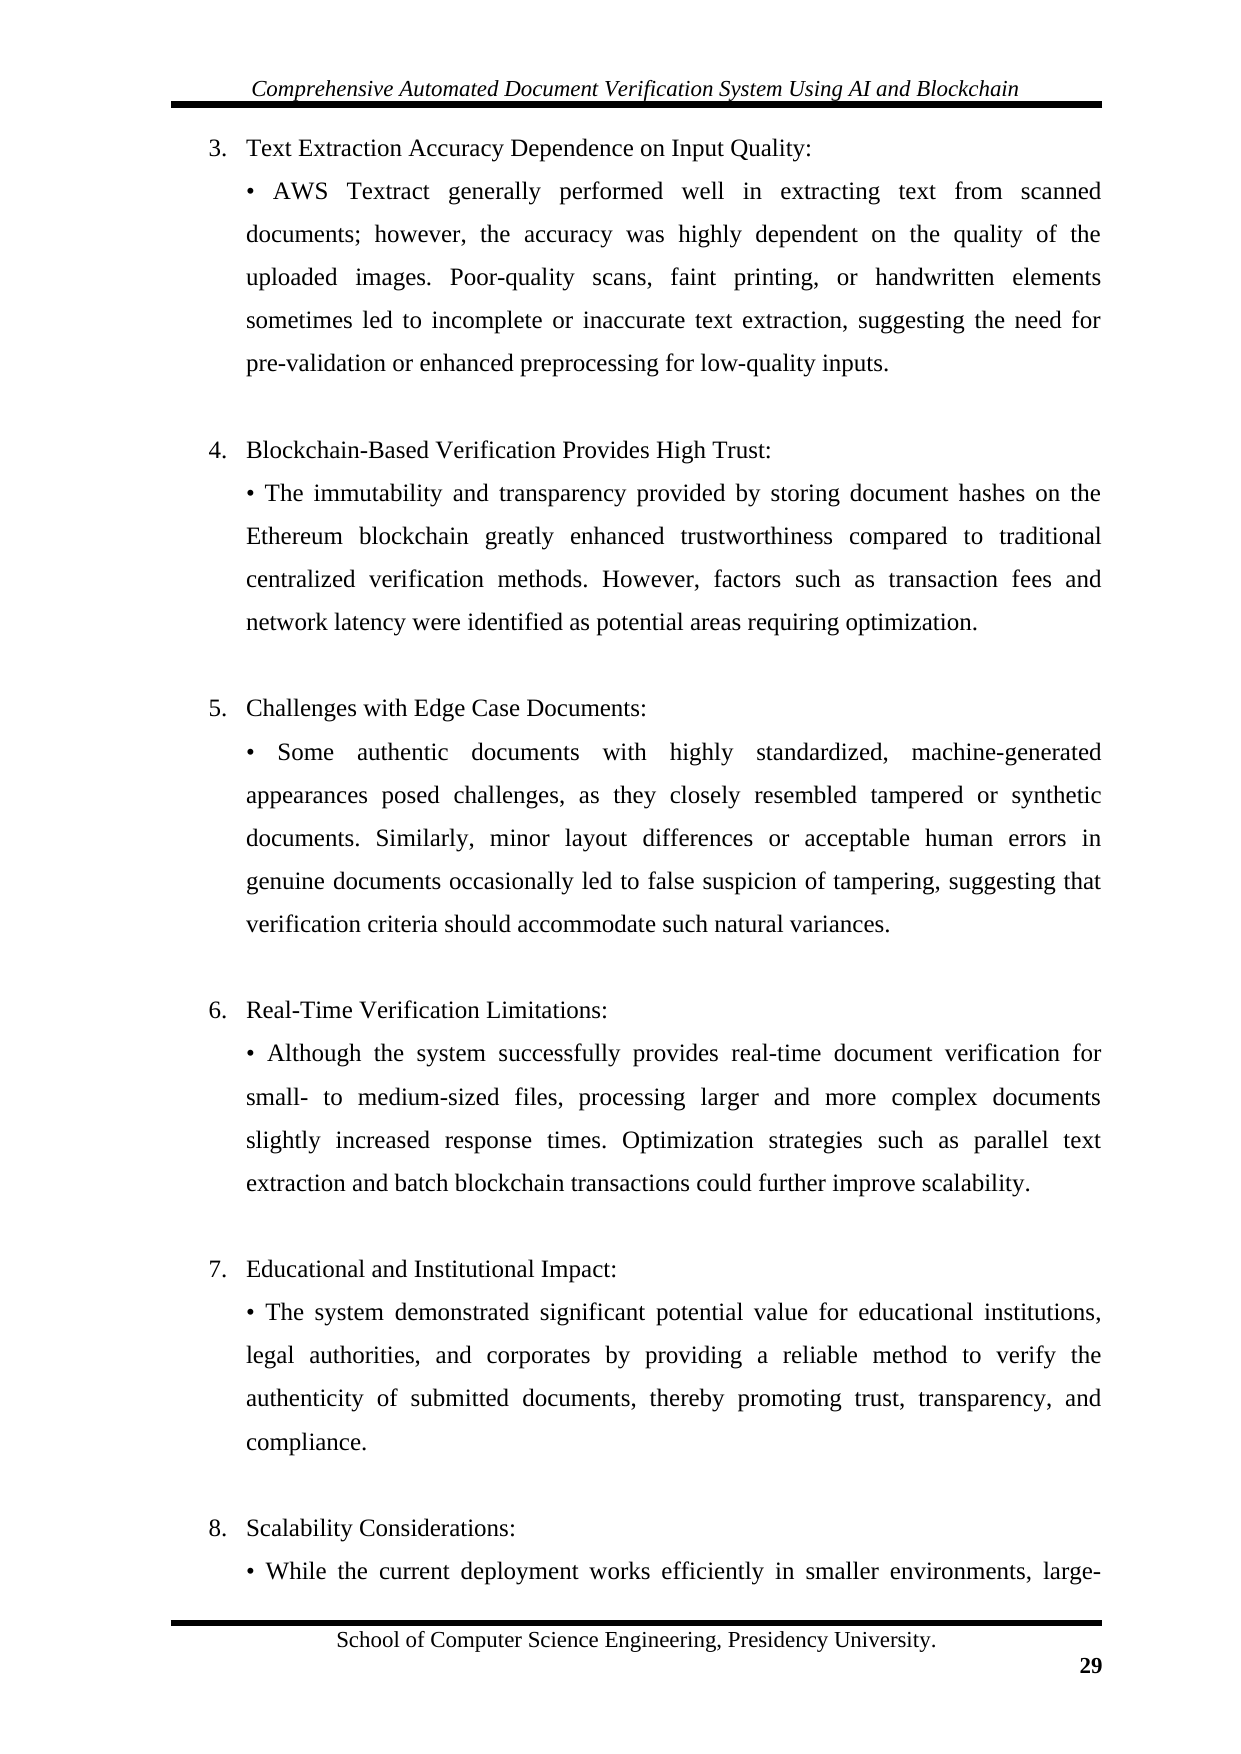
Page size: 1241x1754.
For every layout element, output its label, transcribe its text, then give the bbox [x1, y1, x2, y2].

list Real-Time Verification Limitations: [208, 995, 1102, 1024]
list Text Extraction Accuracy Dependence on Input Quality: [208, 133, 1102, 162]
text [246, 1556, 1102, 1585]
list Scalability Considerations: [208, 1513, 1102, 1542]
text • Although the system successfully provides real-time document verification for small- to medium-sized files, processing larger and more complex documents slightly increased response times. Optimization strategies such as parallel text extraction and batch blockchain transactions could further improve scalability. [246, 1038, 1102, 1197]
text • The immutability and transparency provided by storing document hashes on the Ethereum blockchain greatly enhanced trustworthiness compared to traditional centralized verification methods. However, factors such as transaction fees and network latency were identified as potential areas requiring optimization. [246, 478, 1102, 636]
list Blockchain-Based Verification Provides High Trust: [208, 435, 1102, 463]
text • Some authentic documents with highly standardized, machine-generated appearances posed challenges, as they closely resembled tampered or synthetic documents. Similarly, minor layout differences or acceptable human errors in genuine documents occasionally led to false suspicion of tampering, suggesting that verification criteria should accommodate such natural variances. [246, 737, 1102, 938]
list Educational and Institutional Impact: [208, 1254, 1102, 1283]
text • The system demonstrated significant potential value for educational institutions, legal authorities, and corporates by providing a reliable method to verify the authenticity of submitted documents, thereby promoting trust, transparency, and compliance. [246, 1297, 1102, 1455]
list Challenges with Edge Case Documents: [208, 693, 1102, 722]
text • AWS Textract generally performed well in extracting text from scanned documents; however, the accuracy was highly dependent on the quality of the uploaded images. Poor-quality scans, faint printing, or handwritten elements sometimes led to incomplete or inaccurate text extraction, suggesting the need for pre-validation or enhanced preprocessing for low-quality inputs. [246, 176, 1102, 377]
